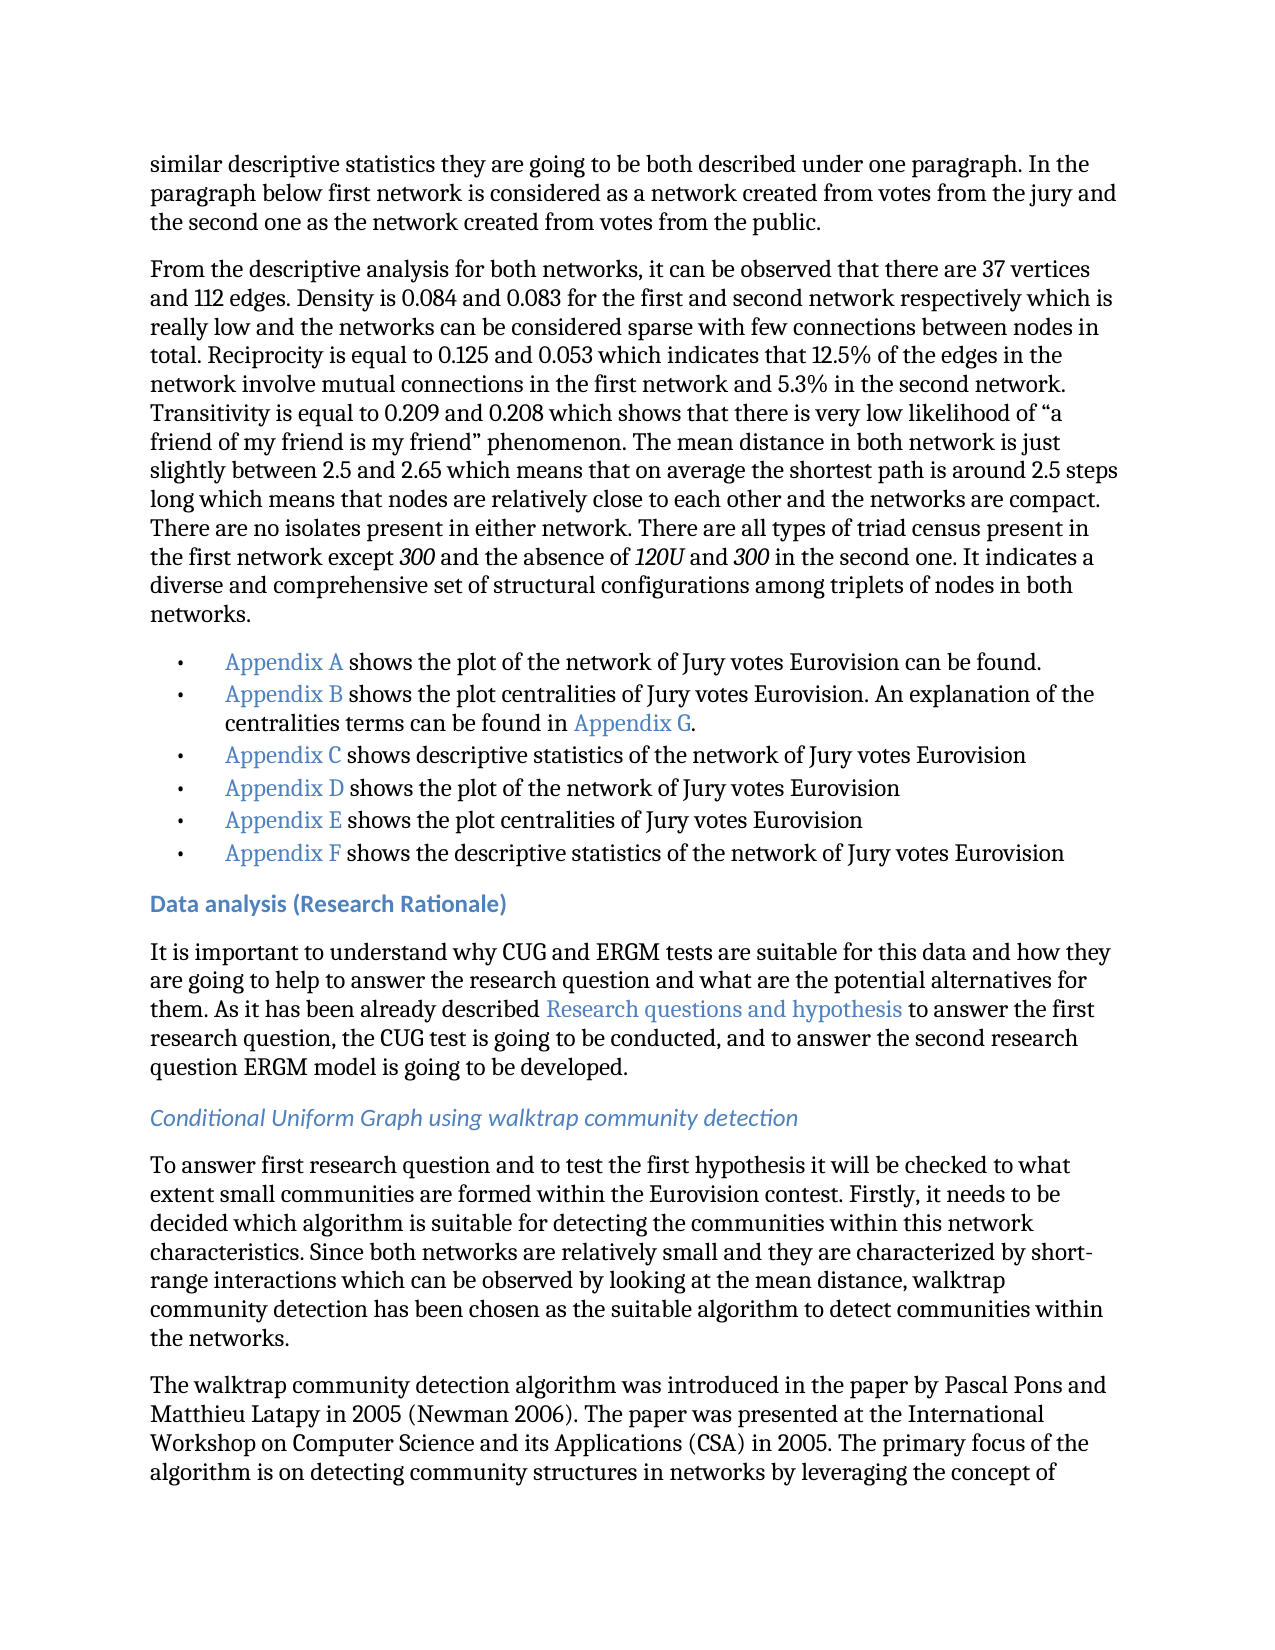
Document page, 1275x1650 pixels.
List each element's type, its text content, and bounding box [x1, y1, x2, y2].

list Appendix D shows the plot of the network of Jury votes Eurovision [175, 774, 1125, 802]
subtitle Conditional Uniform Graph using walktrap community detection [150, 1102, 1125, 1133]
list Appendix F shows the descriptive statistics of the network of Jury votes Eurovision [175, 839, 1125, 867]
subtitle Data analysis (Research Rationale) [150, 888, 1125, 919]
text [150, 150, 1125, 236]
list Appendix E shows the plot centralities of Jury votes Eurovision [175, 806, 1125, 835]
text To answer first research question and to test the first hypothesis it will be checked to what extent small communities are formed within the Eurovision contest. Firstly, it needs to be decided which algorithm is suitable for detecting the communities within this network characteristics. Since both networks are relatively small and they are characterized by short-range interactions which can be observed by looking at the mean distance, walktrap community detection has been chosen as the suitable algorithm to detect communities within the networks. [150, 1151, 1125, 1353]
list Appendix B shows the plot centralities of Jury votes Eurovision. An explanation of the centralities terms can be found in Appendix G. [175, 680, 1125, 737]
list Appendix A shows the plot of the network of Jury votes Eurovision can be found. [175, 647, 1125, 676]
text It is important to understand why CUG and ERGM tests are suitable for this data and how they are going to help to answer the research question and what are the potential alternatives for them. As it has been already described Research questions and hypothesis to answer the first research question, the CUG test is going to be conducted, and to answer the second research question ERGM model is going to be developed. [150, 938, 1125, 1081]
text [150, 1371, 1125, 1486]
list Appendix C shows descriptive statistics of the network of Jury votes Eurovision [175, 741, 1125, 770]
text From the descriptive analysis for both networks, it can be observed that there are 37 vertices and 112 edges. Density is 0.084 and 0.083 for the first and second network respectively which is really low and the networks can be considered sparse with few connections between nodes in total. Reciprocity is equal to 0.125 and 0.053 which indicates that 12.5% of the edges in the network involve mutual connections in the first network and 5.3% in the second network. Transitivity is equal to 0.209 and 0.208 which shows that there is very low likelihood of “a friend of my friend is my friend” phenomenon. The mean distance in both network is just slightly between 2.5 and 2.65 which means that on average the shortest path is around 2.5 steps long which means that nodes are relatively close to each other and the networks are compact. There are no isolates present in either network. There are all types of triad census present in the first network except 300 and the absence of 120U and 300 in the second one. It indicates a diverse and comprehensive set of structural configurations among triplets of nodes in both networks. [150, 255, 1125, 629]
